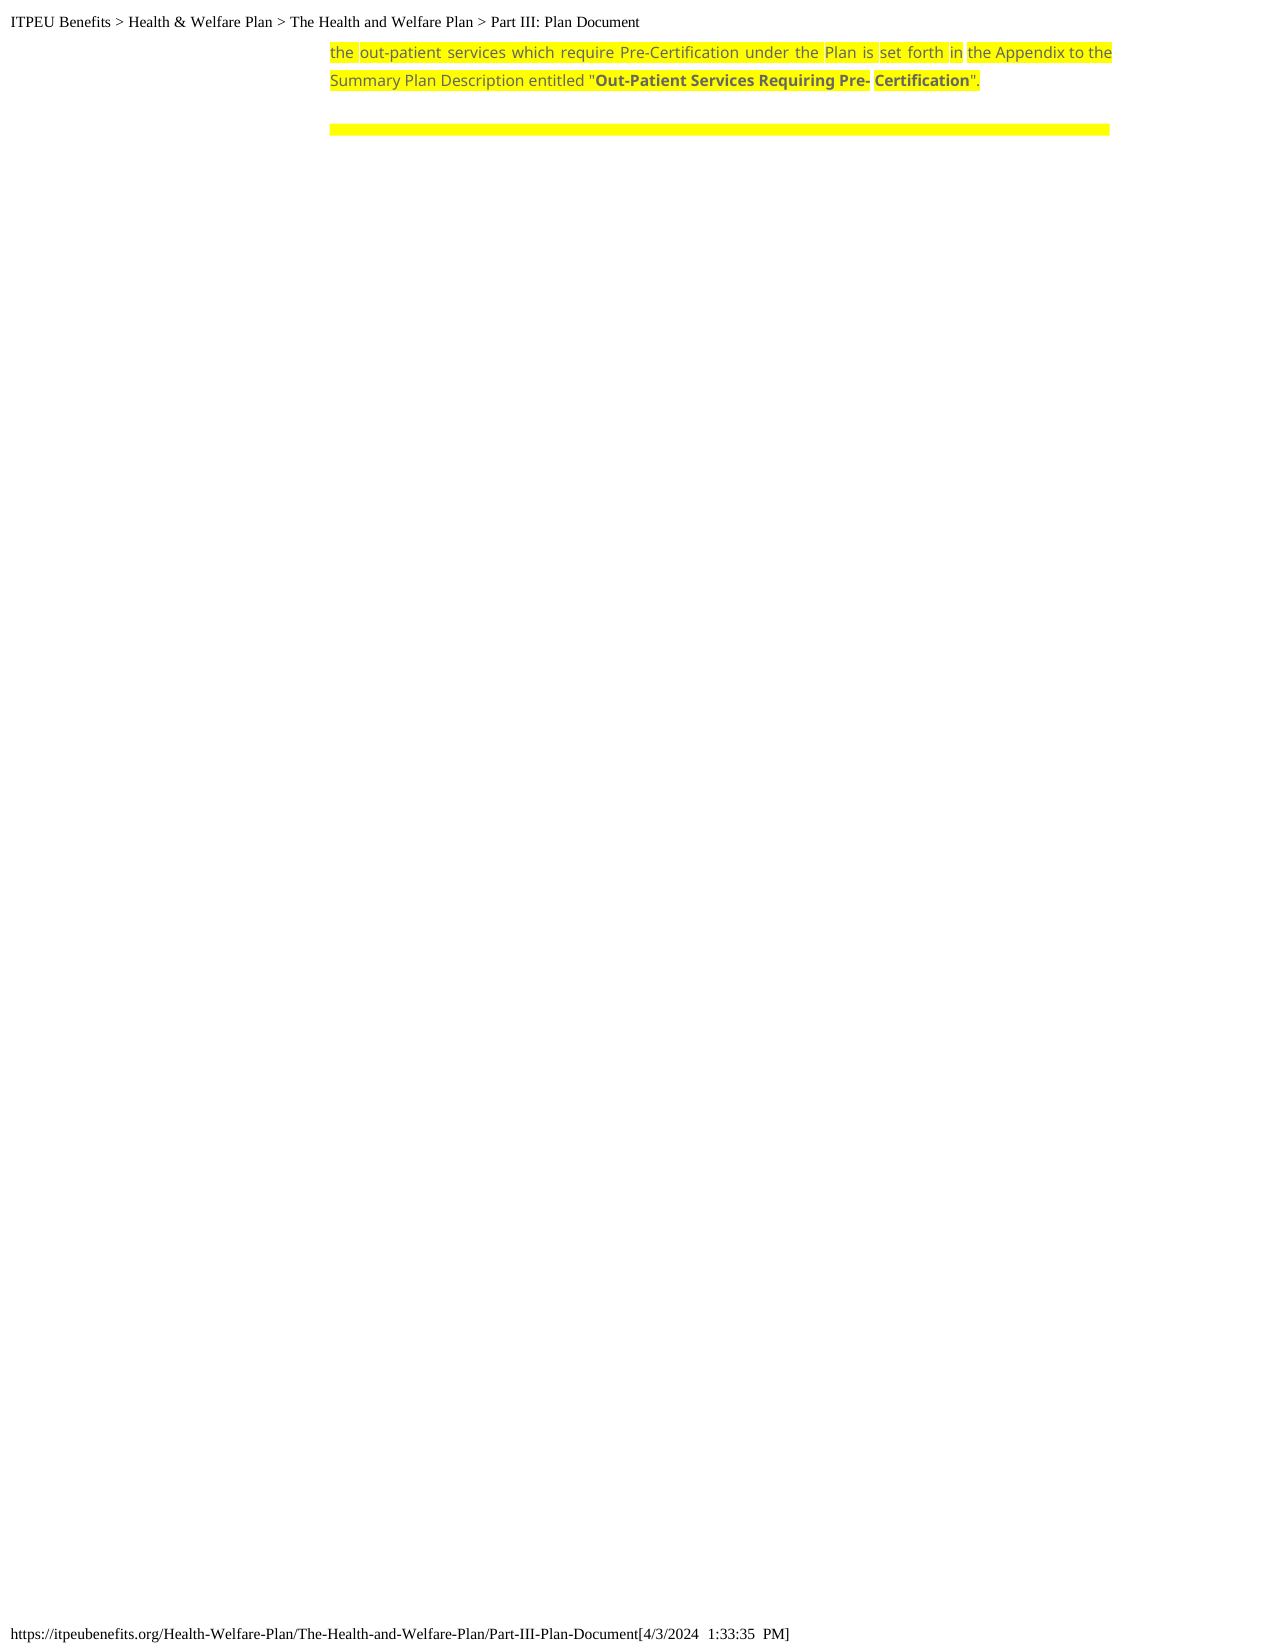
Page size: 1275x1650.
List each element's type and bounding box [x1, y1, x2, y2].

list [330, 42, 1140, 91]
